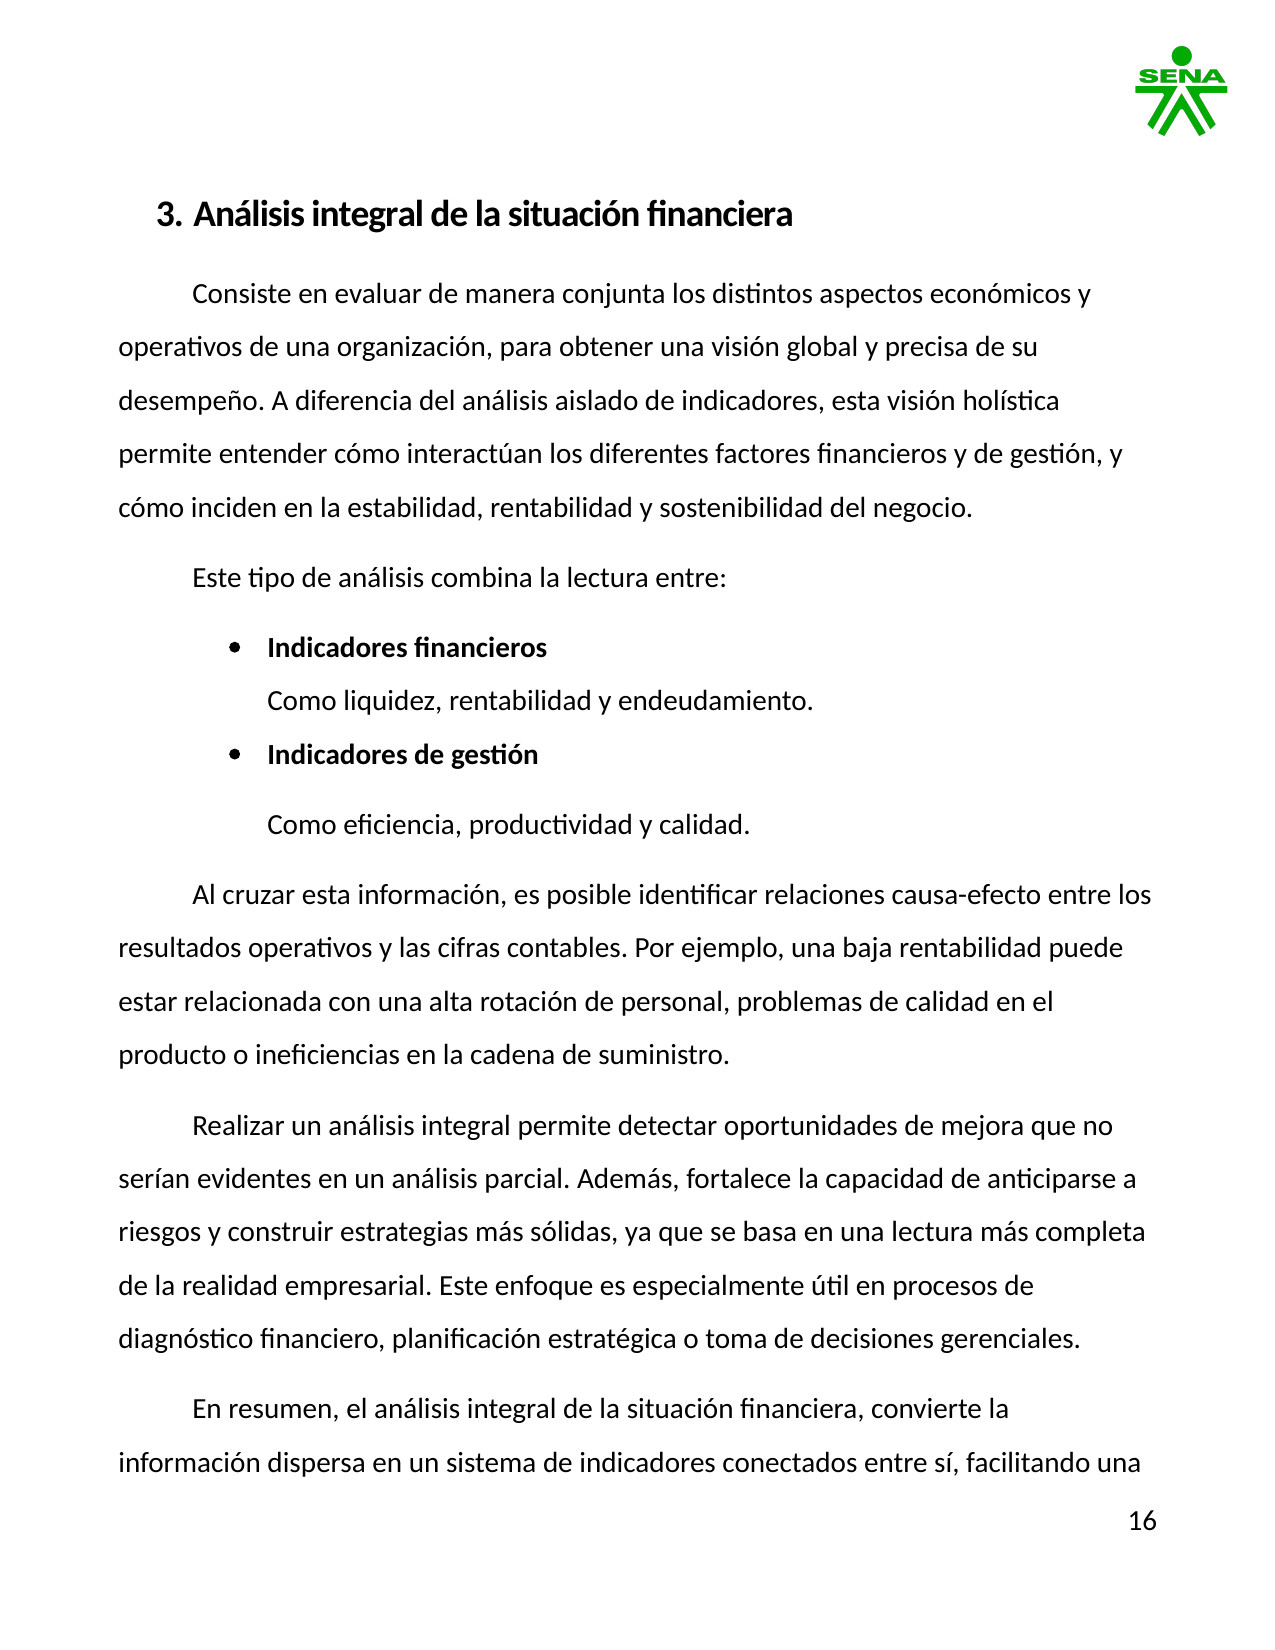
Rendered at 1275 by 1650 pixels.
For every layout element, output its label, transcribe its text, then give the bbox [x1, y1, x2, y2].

list Indicadores financieros [229, 629, 1157, 665]
text Consiste en evaluar de manera conjunta los distintos aspectos económicos y operativos de una organización, para obtener una visión global y precisa de su desempeño. A diferencia del análisis aislado de indicadores, esta visión holística permite entender cómo interactúan los diferentes factores financieros y de gestión, y cómo inciden en la estabilidad, rentabilidad y sostenibilidad del negocio. [118, 275, 1157, 524]
list Como liquidez, rentabilidad y endeudamiento. [267, 682, 1157, 718]
list Indicadores de gestión [229, 736, 1157, 772]
subtitle Análisis integral de la situación financiera [156, 190, 1157, 236]
text Como eficiencia, productividad y calidad. [267, 806, 1157, 842]
picture [1135, 46, 1228, 136]
text Este tipo de análisis combina la lectura entre: [118, 559, 1157, 594]
text Realizar un análisis integral permite detectar oportunidades de mejora que no serían evidentes en un análisis parcial. Además, fortalece la capacidad de anticiparse a riesgos y construir estrategias más sólidas, ya que se basa en una lectura más completa de la realidad empresarial. Este enfoque es especialmente útil en procesos de diagnóstico financiero, planificación estratégica o toma de decisiones gerenciales. [118, 1107, 1157, 1356]
text Al cruzar esta información, es posible identificar relaciones causa-efecto entre los resultados operativos y las cifras contables. Por ejemplo, una baja rentabilidad puede estar relacionada con una alta rotación de personal, problemas de calidad en el producto o ineficiencias en la cadena de suministro. [118, 876, 1157, 1072]
